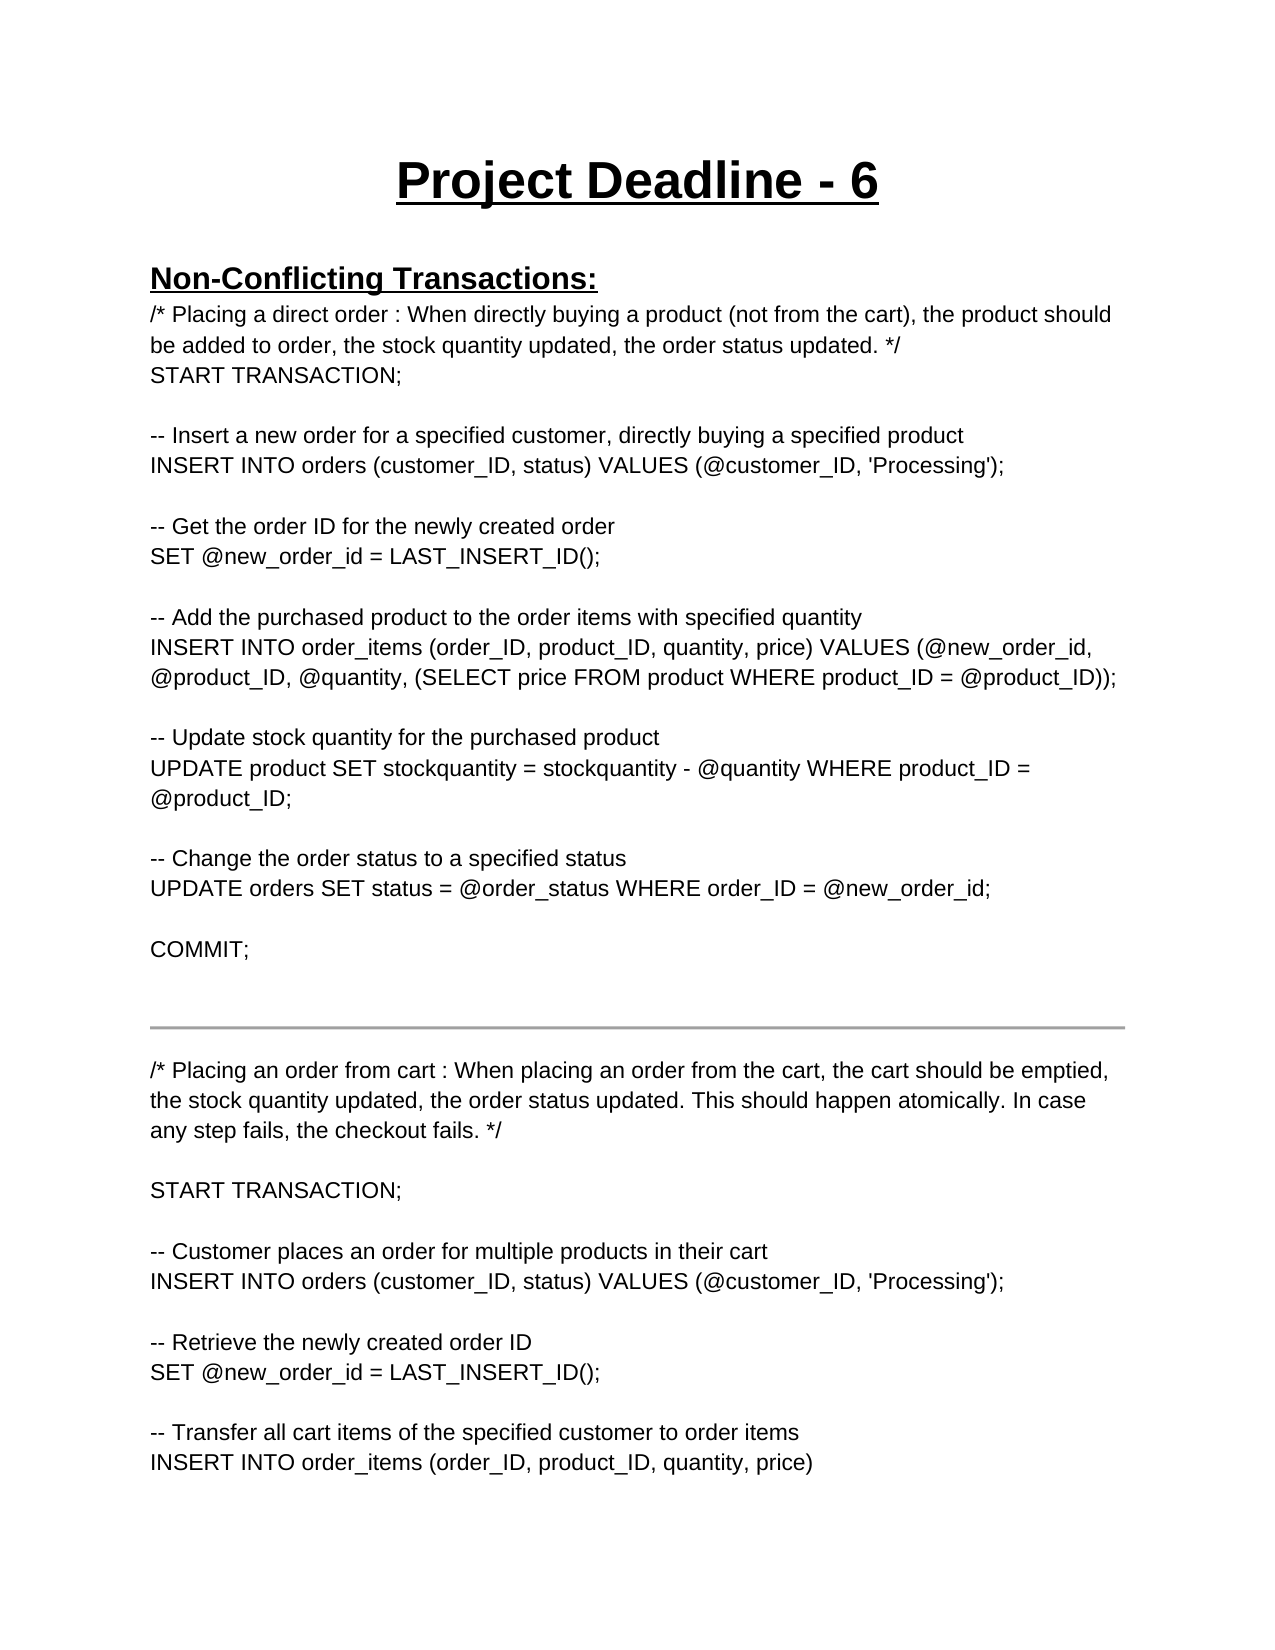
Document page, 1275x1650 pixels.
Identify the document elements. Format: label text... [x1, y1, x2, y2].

text Project Deadline - 6 [150, 150, 1125, 210]
text SET @new_order_id = LAST_INSERT_ID(); [150, 543, 1125, 569]
text /* Placing a direct order : When directly buying a product (not from the cart), the product should be added to order, the stock quantity updated, the order status updated. */ [150, 301, 1125, 358]
text UPDATE product SET stockquantity = stockquantity - @quantity WHERE product_ID = @product_ID; [150, 754, 1125, 811]
text START TRANSACTION; [150, 1177, 1125, 1204]
text INSERT INTO order_items (order_ID, product_ID, quantity, price) VALUES (@new_order_id, @product_ID, @quantity, (SELECT price FROM product WHERE product_ID = @product_ID)); [150, 634, 1125, 690]
text -- Transfer all cart items of the specified customer to order items [150, 1419, 1125, 1445]
text -- Customer places an order for multiple products in their cart [150, 1238, 1125, 1264]
text /* Placing an order from cart : When placing an order from the cart, the cart should be emptied, the stock quantity updated, the order status updated. This should happen atomically. In case any step fails, the checkout fails. */ [150, 1057, 1125, 1143]
text INSERT INTO orders (customer_ID, status) VALUES (@customer_ID, 'Processing'); [150, 1268, 1125, 1294]
text INSERT INTO order_items (order_ID, product_ID, quantity, price) [150, 1449, 1125, 1476]
text Non-Conflicting Transactions: [150, 260, 1125, 296]
text -- Get the order ID for the newly created order [150, 513, 1125, 539]
text -- Insert a new order for a specified customer, directly buying a specified product [150, 422, 1125, 448]
text -- Add the purchased product to the order items with specified quantity [150, 603, 1125, 630]
text UPDATE orders SET status = @order_status WHERE order_ID = @new_order_id; [150, 875, 1125, 902]
text -- Change the order status to a specified status [150, 845, 1125, 871]
text -- Update stock quantity for the purchased product [150, 724, 1125, 751]
text -- Retrieve the newly created order ID [150, 1328, 1125, 1355]
text START TRANSACTION; [150, 362, 1125, 388]
text INSERT INTO orders (customer_ID, status) VALUES (@customer_ID, 'Processing'); [150, 452, 1125, 479]
text COMMIT; [150, 936, 1125, 962]
text SET @new_order_id = LAST_INSERT_ID(); [150, 1359, 1125, 1385]
